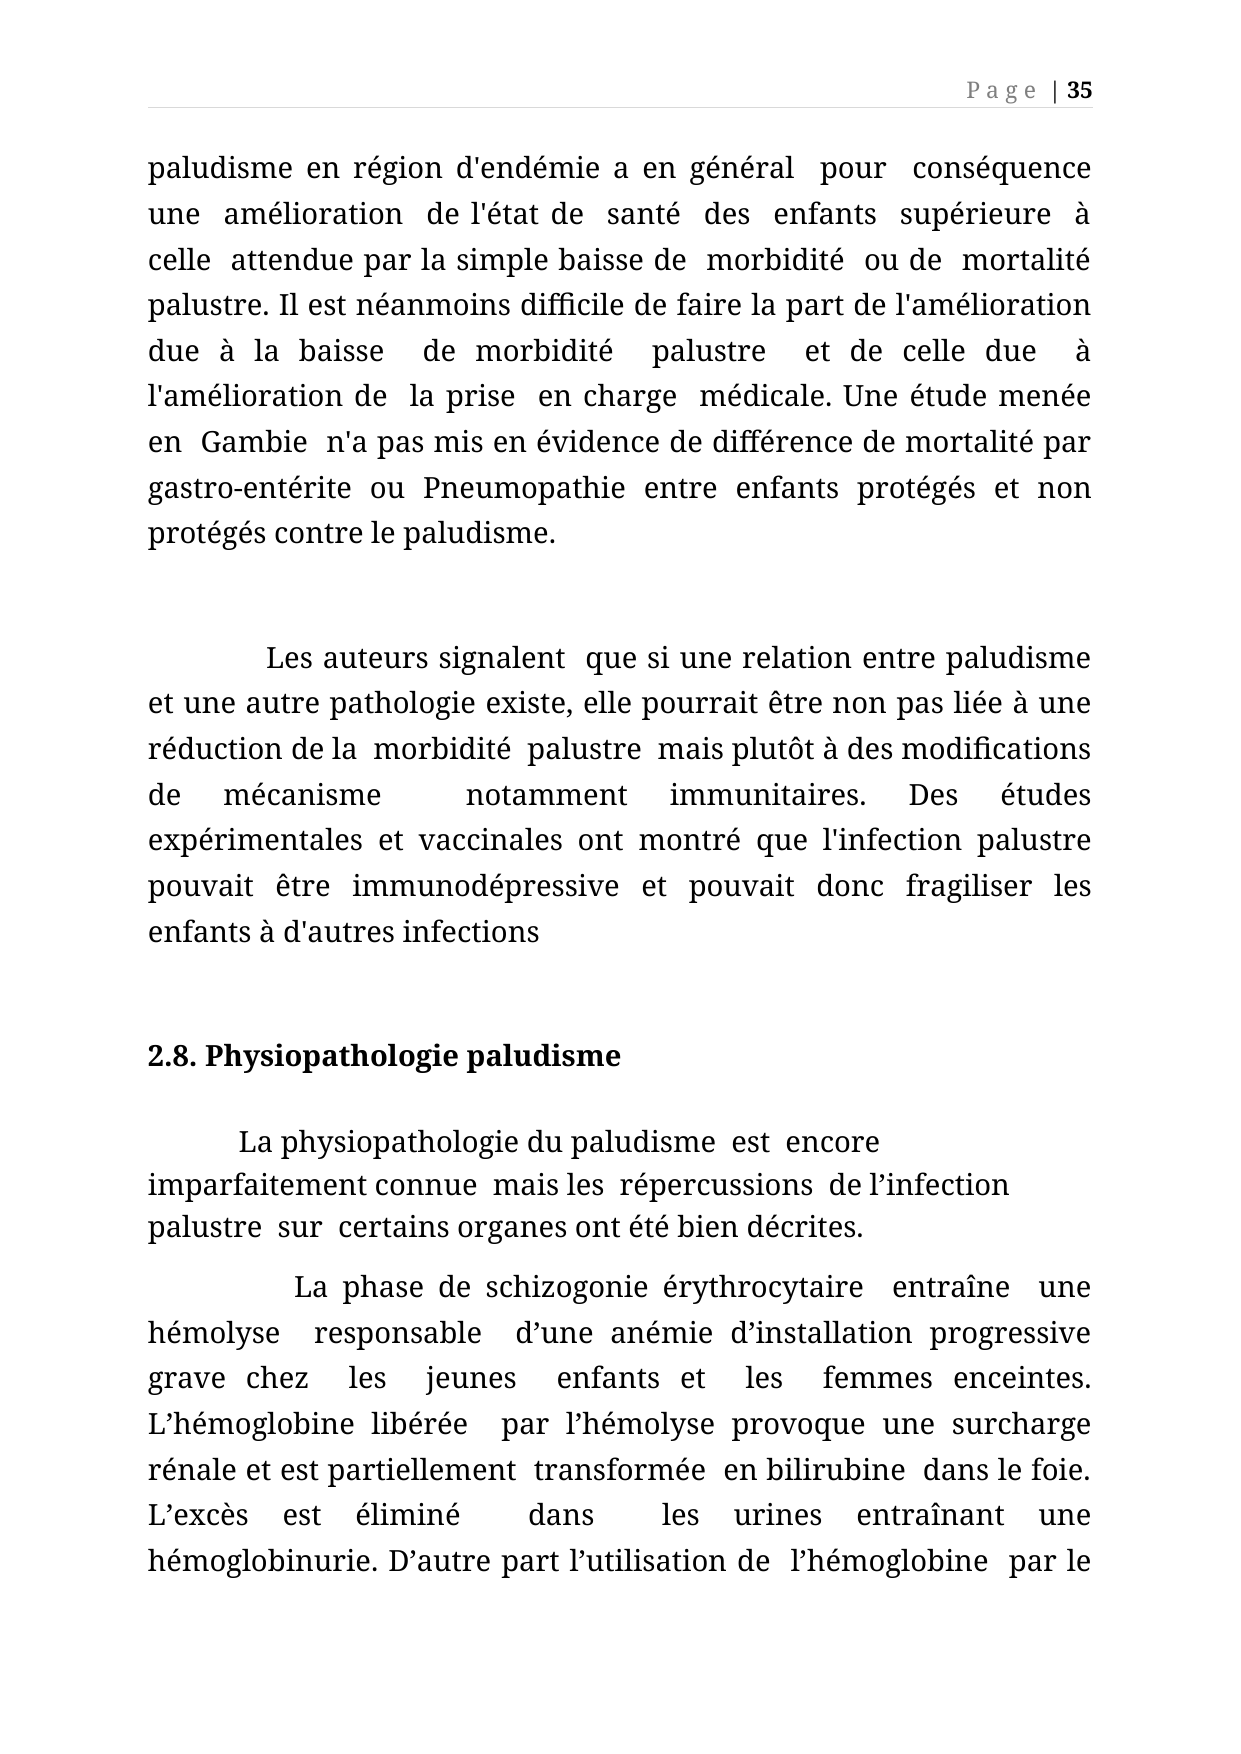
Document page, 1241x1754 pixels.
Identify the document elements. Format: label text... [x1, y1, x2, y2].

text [148, 1266, 1093, 1580]
text Les auteurs signalent que si une relation entre paludisme et une autre pathologie existe, elle pourrait être non pas liée à une réduction de la morbidité palustre mais plutôt à des modifications de mécanisme notamment immunitaires. Des études expérimentales et vaccinales ont montré que l'infection palustre pouvait être immunodépressive et pouvait donc fragiliser les enfants à d'autres infections [148, 637, 1093, 951]
text La physiopathologie du paludisme est encore imparfaitement connue mais les répercussions de l’infection palustre sur certains organes ont été bien décrites. [148, 1078, 1093, 1246]
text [148, 148, 1093, 552]
subtitle 2.8. Physiopathologie paludisme [148, 1036, 1093, 1075]
